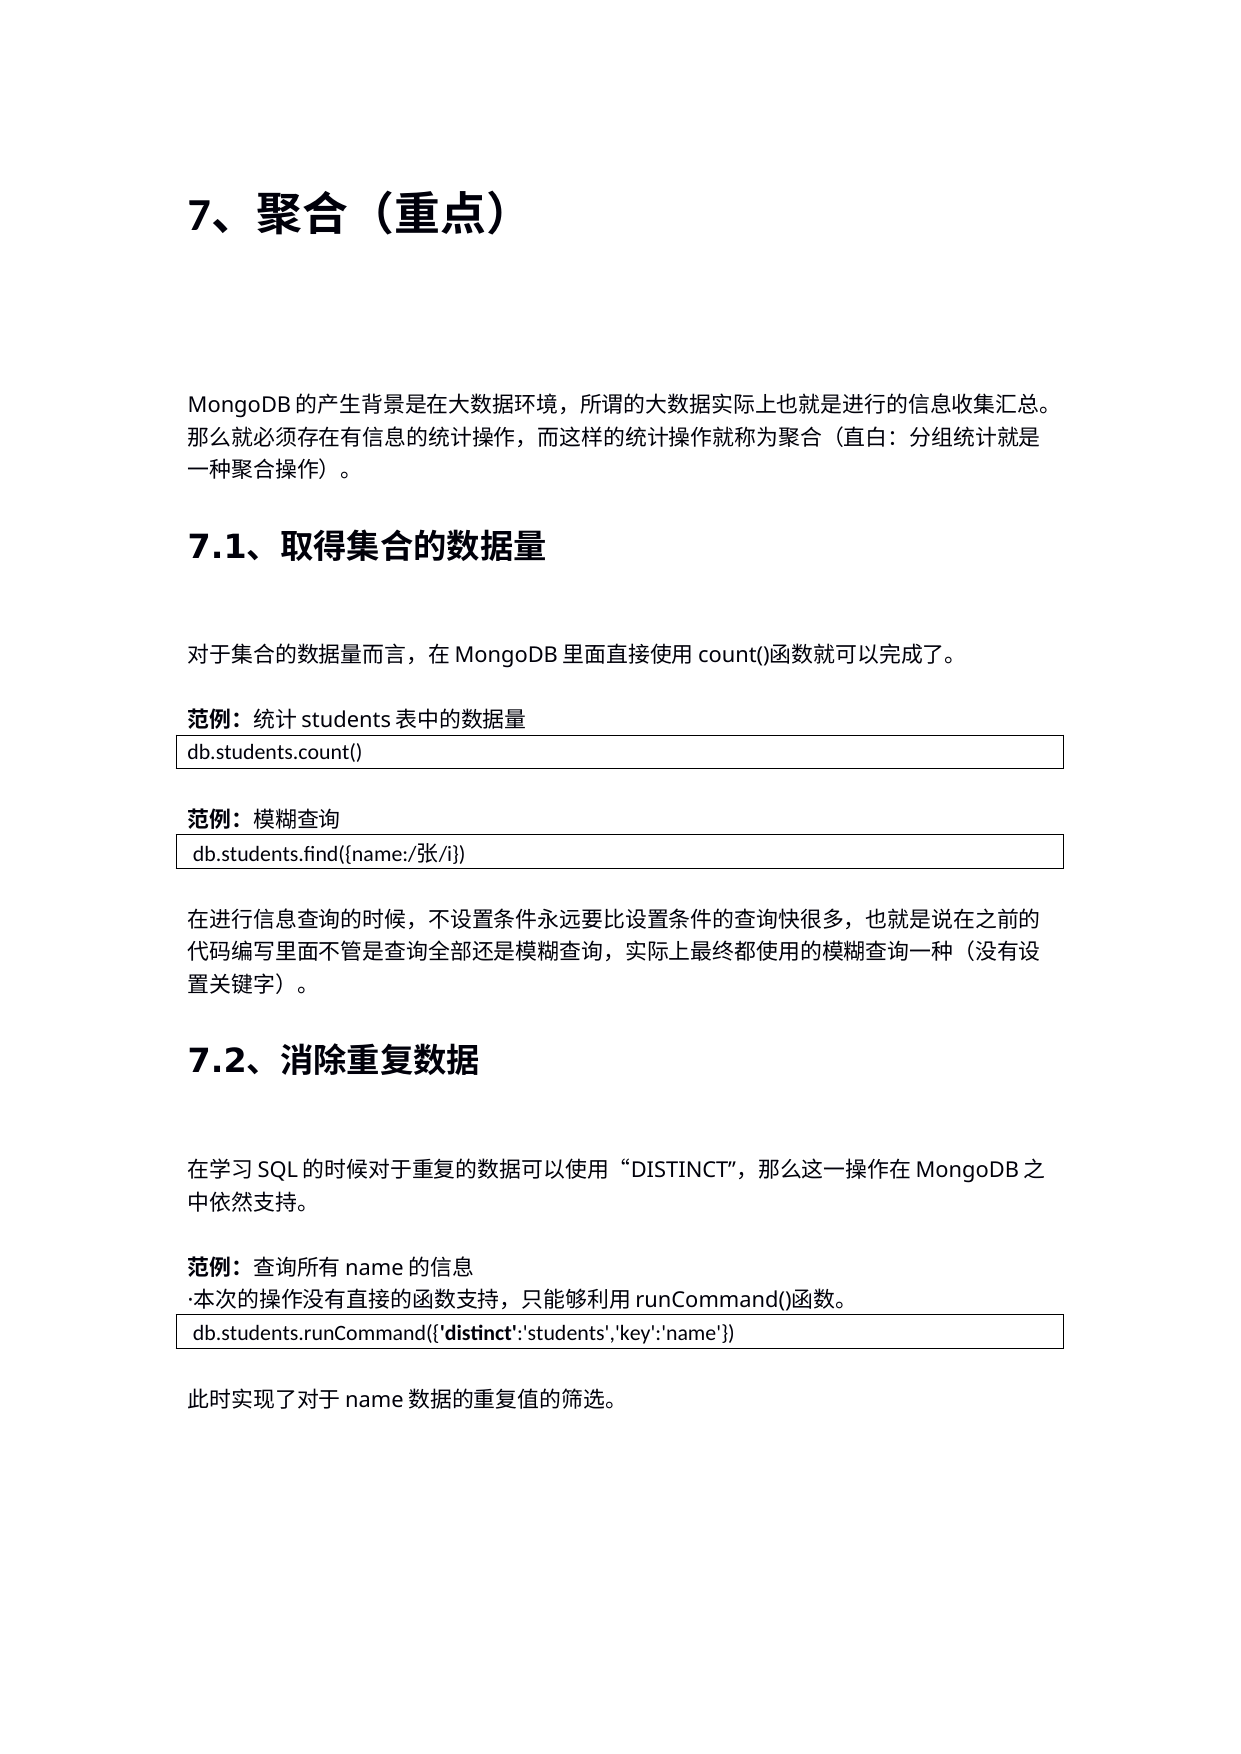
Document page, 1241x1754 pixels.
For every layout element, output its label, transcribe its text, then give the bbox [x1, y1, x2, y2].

subtitle 7.2、消除重复数据 [187, 1026, 1053, 1091]
table_header db.students.find({name:/张/i}) [177, 835, 1063, 868]
table_header db.students.count() [177, 736, 1063, 768]
text 范例：查询所有name的信息 [187, 1249, 1053, 1282]
text 对于集合的数据量而言，在MongoDB里面直接使用count()函数就可以完成了。 [187, 637, 1053, 669]
text ·本次的操作没有直接的函数支持，只能够利用runCommand()函数。 [187, 1282, 1053, 1314]
text 范例：统计students表中的数据量 [187, 702, 1053, 734]
text 此时实现了对于name数据的重复值的筛选。 [187, 1381, 1053, 1414]
table_header db.students.runCommand({'distinct':'students','key':'name'}) [177, 1315, 1063, 1348]
text MongoDB的产生背景是在大数据环境，所谓的大数据实际上也就是进行的信息收集汇总。那么就必须存在有信息的统计操作，而这样的统计操作就称为聚合（直白：分组统计就是一种聚合操作）。 [187, 387, 1053, 484]
text 在学习SQL的时候对于重复的数据可以使用“DISTINCT”，那么这一操作在MongoDB之中依然支持。 [187, 1152, 1053, 1217]
text 在进行信息查询的时候，不设置条件永远要比设置条件的查询快很多，也就是说在之前的代码编写里面不管是查询全部还是模糊查询，实际上最终都使用的模糊查询一种（没有设置关键字）。 [187, 901, 1053, 999]
subtitle 7、聚合（重点） [187, 162, 1053, 259]
subtitle 7.1、取得集合的数据量 [187, 511, 1053, 576]
text 范例：模糊查询 [187, 802, 1053, 834]
